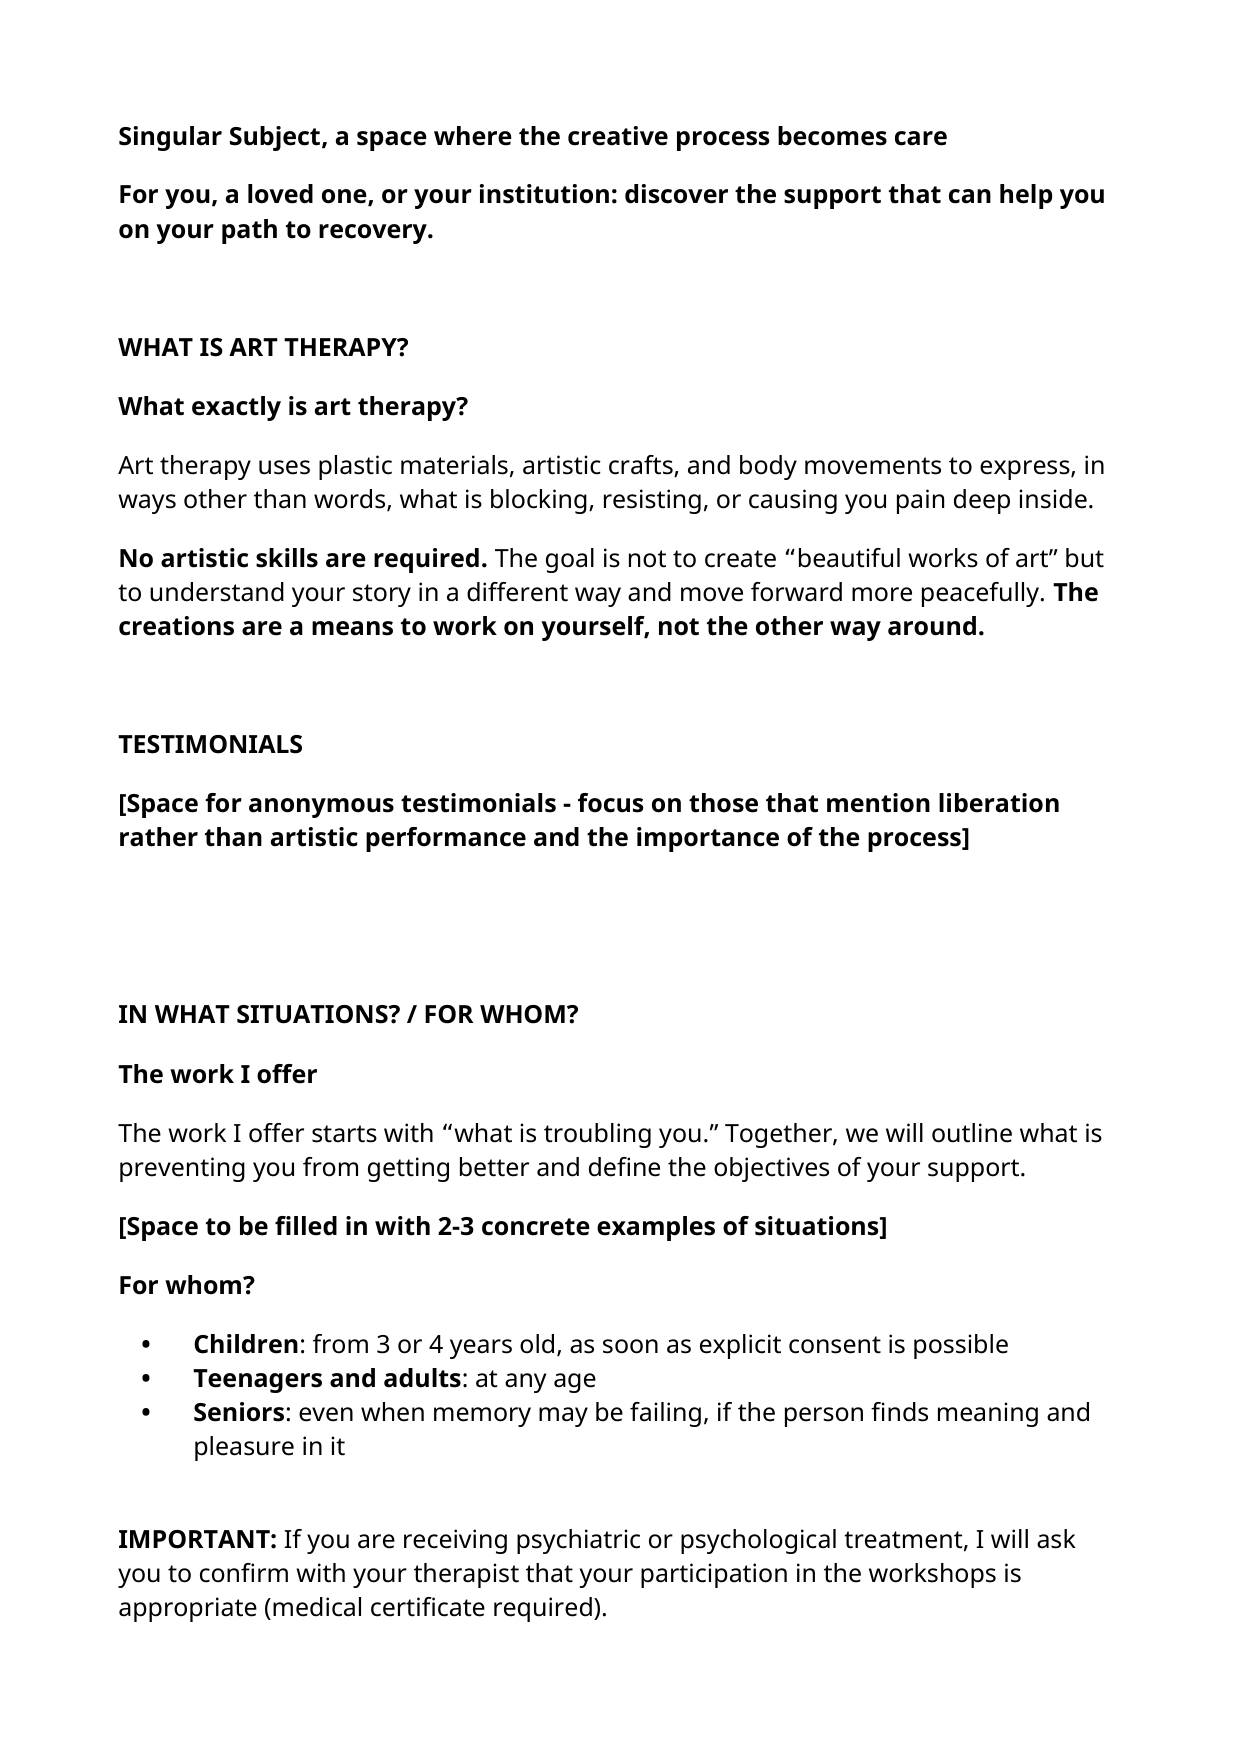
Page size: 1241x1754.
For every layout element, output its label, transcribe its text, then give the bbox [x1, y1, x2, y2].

text WHAT IS ART THERAPY? [118, 329, 1122, 363]
text For you, a loved one, or your institution: discover the support that can help you on your path to recovery. [118, 177, 1122, 245]
text [Space to be filled in with 2-3 concrete examples of situations] [118, 1208, 1122, 1242]
text Singular Subject, a space where the creative process becomes care [118, 118, 1122, 152]
text No artistic skills are required. The goal is not to create “beautiful works of art” but to understand your story in a different way and move forward more peacefully. The creations are a means to work on yourself, not the other way around. [118, 541, 1122, 643]
text IN WHAT SITUATIONS? / FOR WHOM? [118, 997, 1122, 1031]
list Seniors: even when memory may be failing, if the person finds meaning and pleasure in it [141, 1395, 1122, 1463]
text TESTIMONIALS [118, 727, 1122, 761]
text The work I offer [118, 1056, 1122, 1090]
list Children: from 3 or 4 years old, as soon as explicit consent is possible [141, 1327, 1122, 1361]
text For whom? [118, 1267, 1122, 1302]
text IMPORTANT: If you are receiving psychiatric or psychological treatment, I will ask you to confirm with your therapist that your participation in the workshops is appropriate (medical certificate required). [118, 1522, 1122, 1624]
list Teenagers and adults: at any age [141, 1361, 1122, 1395]
text Art therapy uses plastic materials, artistic crafts, and body movements to express, in ways other than words, what is blocking, resisting, or causing you pain deep inside. [118, 447, 1122, 516]
text [Space for anonymous testimonials - focus on those that mention liberation rather than artistic performance and the importance of the process] [118, 786, 1122, 854]
text The work I offer starts with “what is troubling you.” Together, we will outline what is preventing you from getting better and define the objectives of your support. [118, 1115, 1122, 1183]
text What exactly is art therapy? [118, 388, 1122, 422]
